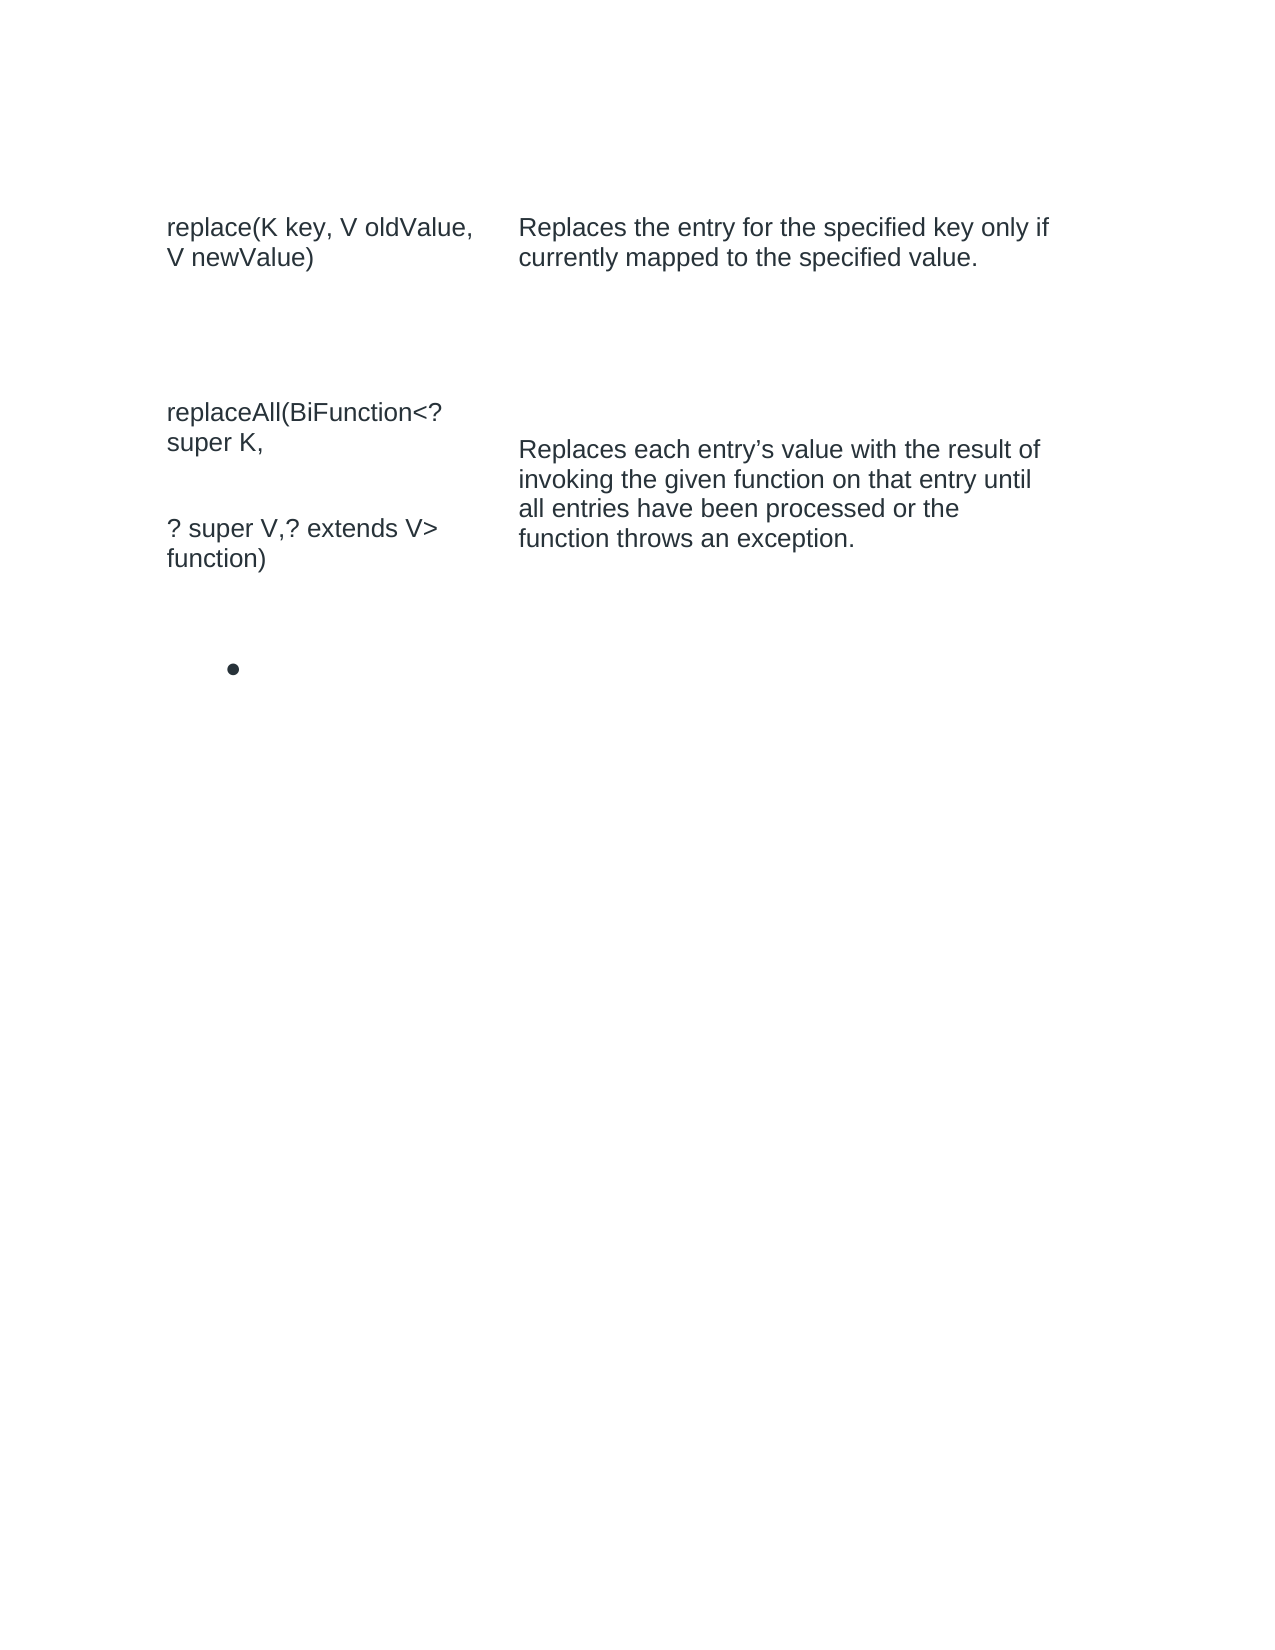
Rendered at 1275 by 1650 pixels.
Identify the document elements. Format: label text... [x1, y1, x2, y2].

table_cell replaceAll(BiFunction<? super K, ? super V,? extends V> function) [150, 335, 502, 652]
table_cell replace(K key, V oldValue, V newValue) [150, 150, 502, 335]
table_cell Replaces the entry for the specified key only if currently mapped to the specified value. [502, 150, 1069, 335]
table_cell Replaces each entry’s value with the result of invoking the given function on that entry until all entries have been processed or the function throws an exception. [502, 335, 1069, 652]
